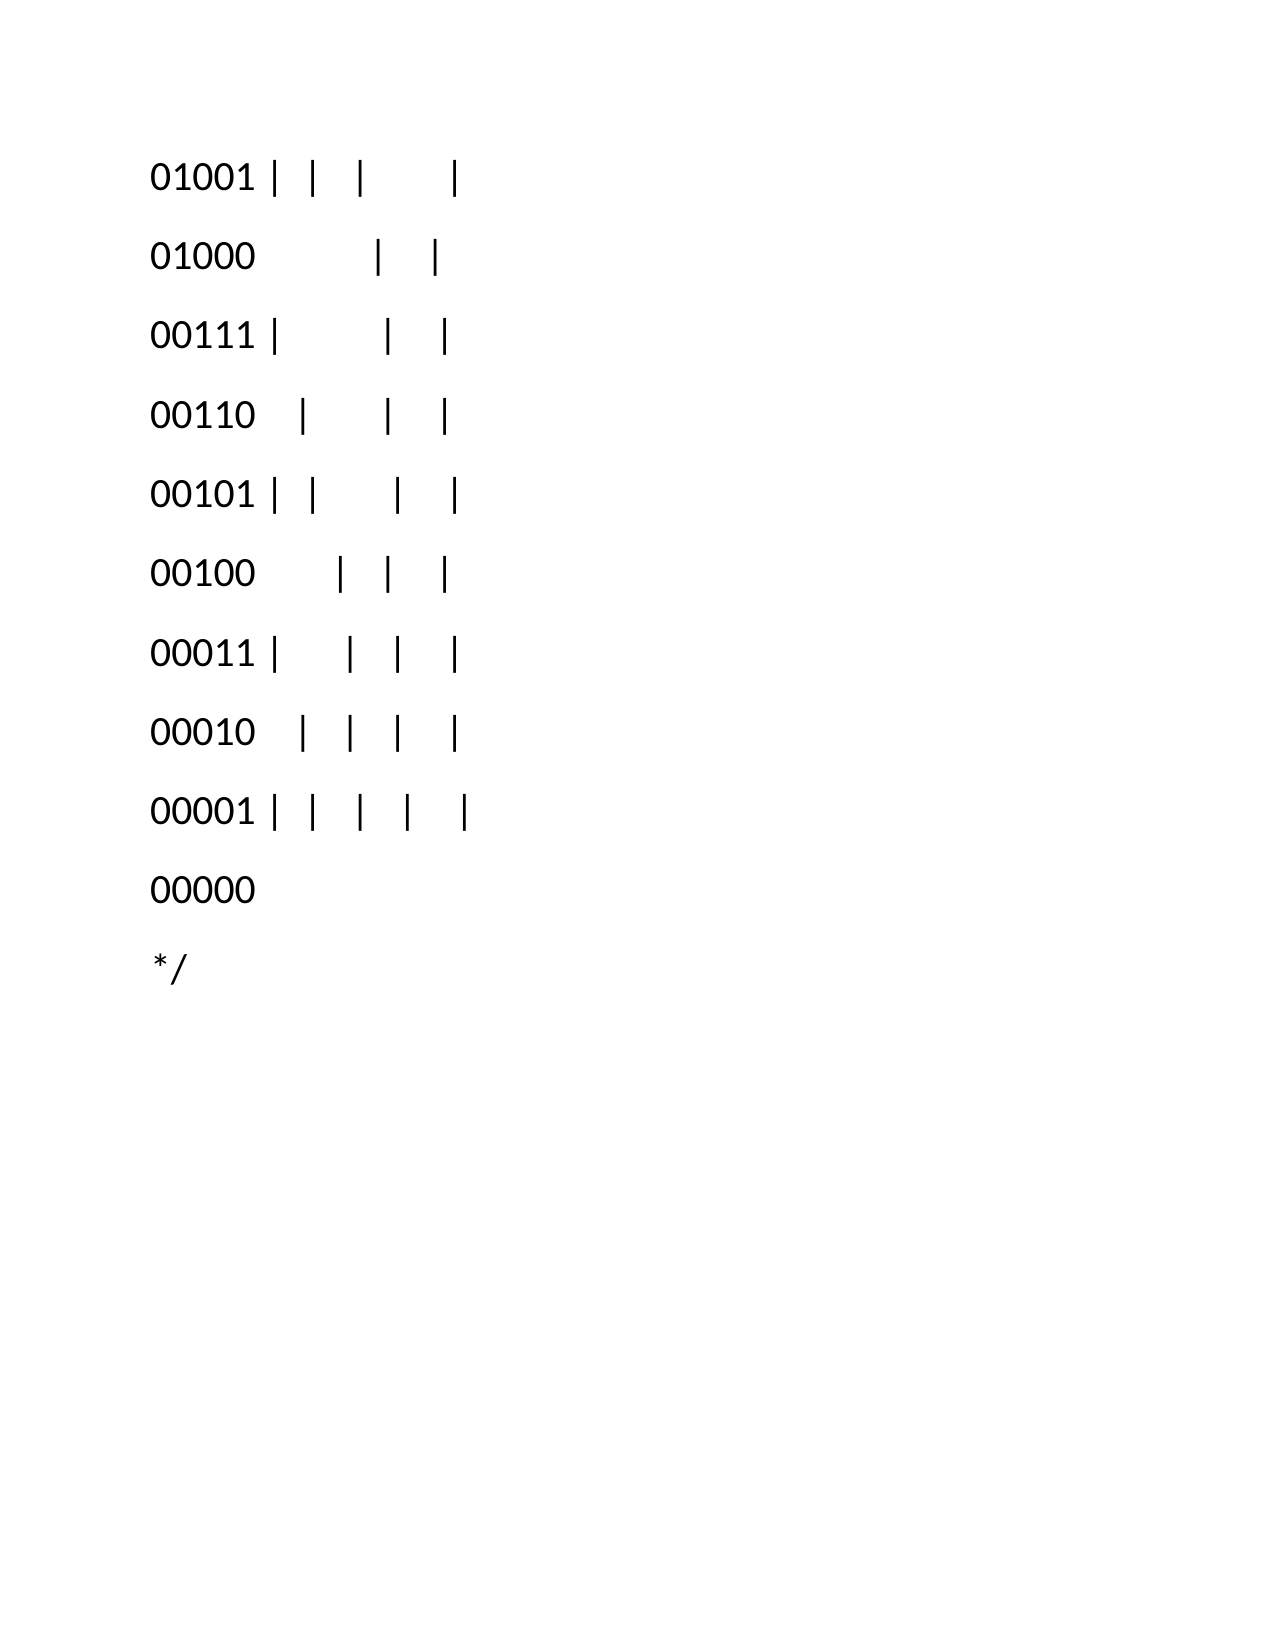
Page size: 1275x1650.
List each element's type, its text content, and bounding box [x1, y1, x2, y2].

text 01000 | | [150, 229, 1125, 280]
text 01001 | | | | [150, 150, 1125, 201]
text 00011 | | | | [150, 626, 1125, 676]
text 00010 | | | | [150, 705, 1125, 756]
text 00001 | | | | | [150, 784, 1125, 835]
text 00100 | | | [150, 546, 1125, 597]
text 00110 | | | [150, 388, 1125, 439]
text 00111 | | | [150, 308, 1125, 359]
text 00000 [150, 863, 1125, 914]
text 00101 | | | | [150, 467, 1125, 518]
text */ [150, 943, 1125, 993]
